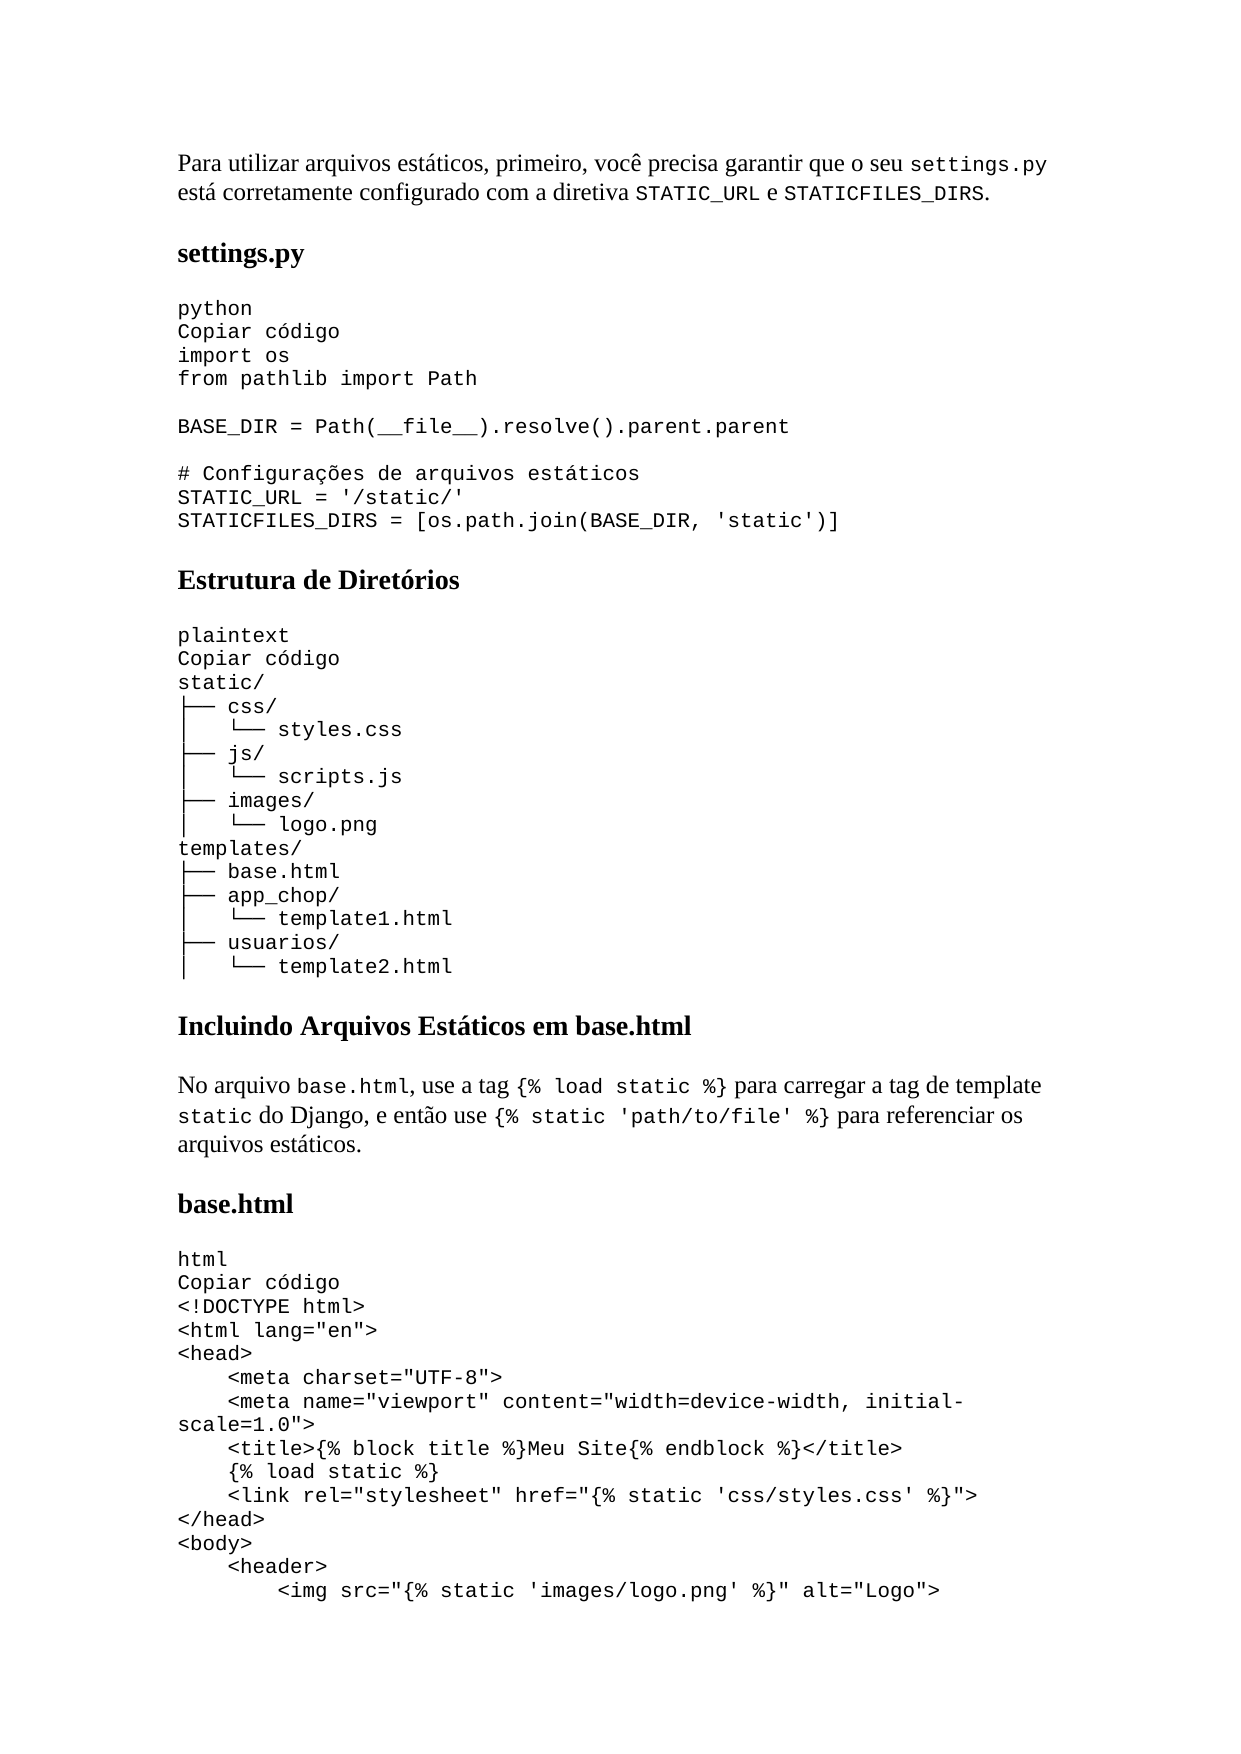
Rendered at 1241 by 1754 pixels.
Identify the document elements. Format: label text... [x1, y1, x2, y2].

text # Configurações de arquivos estáticos [177, 463, 1063, 487]
text from pathlib import Path [177, 368, 1063, 392]
text ├── js/ [184, 743, 1063, 767]
text ├── images/ [177, 790, 1063, 814]
text │ └── logo.png [184, 814, 1063, 837]
text <meta charset="UTF-8"> [177, 1367, 1063, 1391]
text │ └── template1.html [177, 908, 1063, 932]
text html [177, 1249, 1063, 1272]
text import os [177, 345, 1063, 368]
text │ └── template2.html [184, 956, 1063, 979]
text templates/ [177, 837, 1063, 861]
text static/ [177, 672, 1063, 696]
text <head> [177, 1343, 1063, 1367]
text <html lang="en"> [177, 1320, 1063, 1343]
text python [177, 297, 1063, 321]
text Para utilizar arquivos estáticos, primeiro, você precisa garantir que o seu settings.py está corretamente configurado com a diretiva STATIC_URL e STATICFILES_DIRS. [177, 148, 1063, 207]
text ├── base.html [177, 861, 1063, 885]
text ├── app_chop/ [184, 885, 1063, 908]
text STATICFILES_DIRS = [os.path.join(BASE_DIR, 'static')] [177, 510, 1063, 534]
text Incluindo Arquivos Estáticos em base.html [177, 1008, 1063, 1041]
text Copiar código [177, 648, 1063, 672]
text Estrutura de Diretórios [177, 563, 1063, 596]
text plaintext [177, 625, 1063, 648]
text settings.py [177, 236, 1063, 268]
text No arquivo base.html, use a tag {% load static %} para carregar a tag de template static do Django, e então use {% static 'path/to/file' %} para referenciar os arquivos estáticos. [177, 1070, 1063, 1158]
text <img src="{% static 'images/logo.png' %}" alt="Logo"> [177, 1580, 1063, 1603]
text │ └── styles.css [177, 719, 1063, 743]
text <link rel="stylesheet" href="{% static 'css/styles.css' %}"> [177, 1485, 1063, 1509]
text ├── css/ [184, 696, 1063, 719]
text </head> [177, 1509, 1063, 1532]
text Copiar código [177, 1272, 1063, 1296]
text <!DOCTYPE html> [177, 1296, 1063, 1320]
text │ └── scripts.js [177, 767, 1063, 790]
text Copiar código [177, 321, 1063, 345]
text {% load static %} [177, 1462, 1063, 1485]
text <header> [177, 1556, 1063, 1580]
text <title>{% block title %}Meu Site{% endblock %}</title> [177, 1438, 1063, 1462]
text base.html [177, 1187, 1063, 1219]
text <meta name="viewport" content="width=device-width, initial-scale=1.0"> [177, 1391, 1063, 1438]
text <body> [177, 1532, 1063, 1556]
text ├── usuarios/ [177, 932, 1063, 956]
text STATIC_URL = '/static/' [177, 487, 1063, 510]
text BASE_DIR = Path(__file__).resolve().parent.parent [177, 416, 1063, 439]
